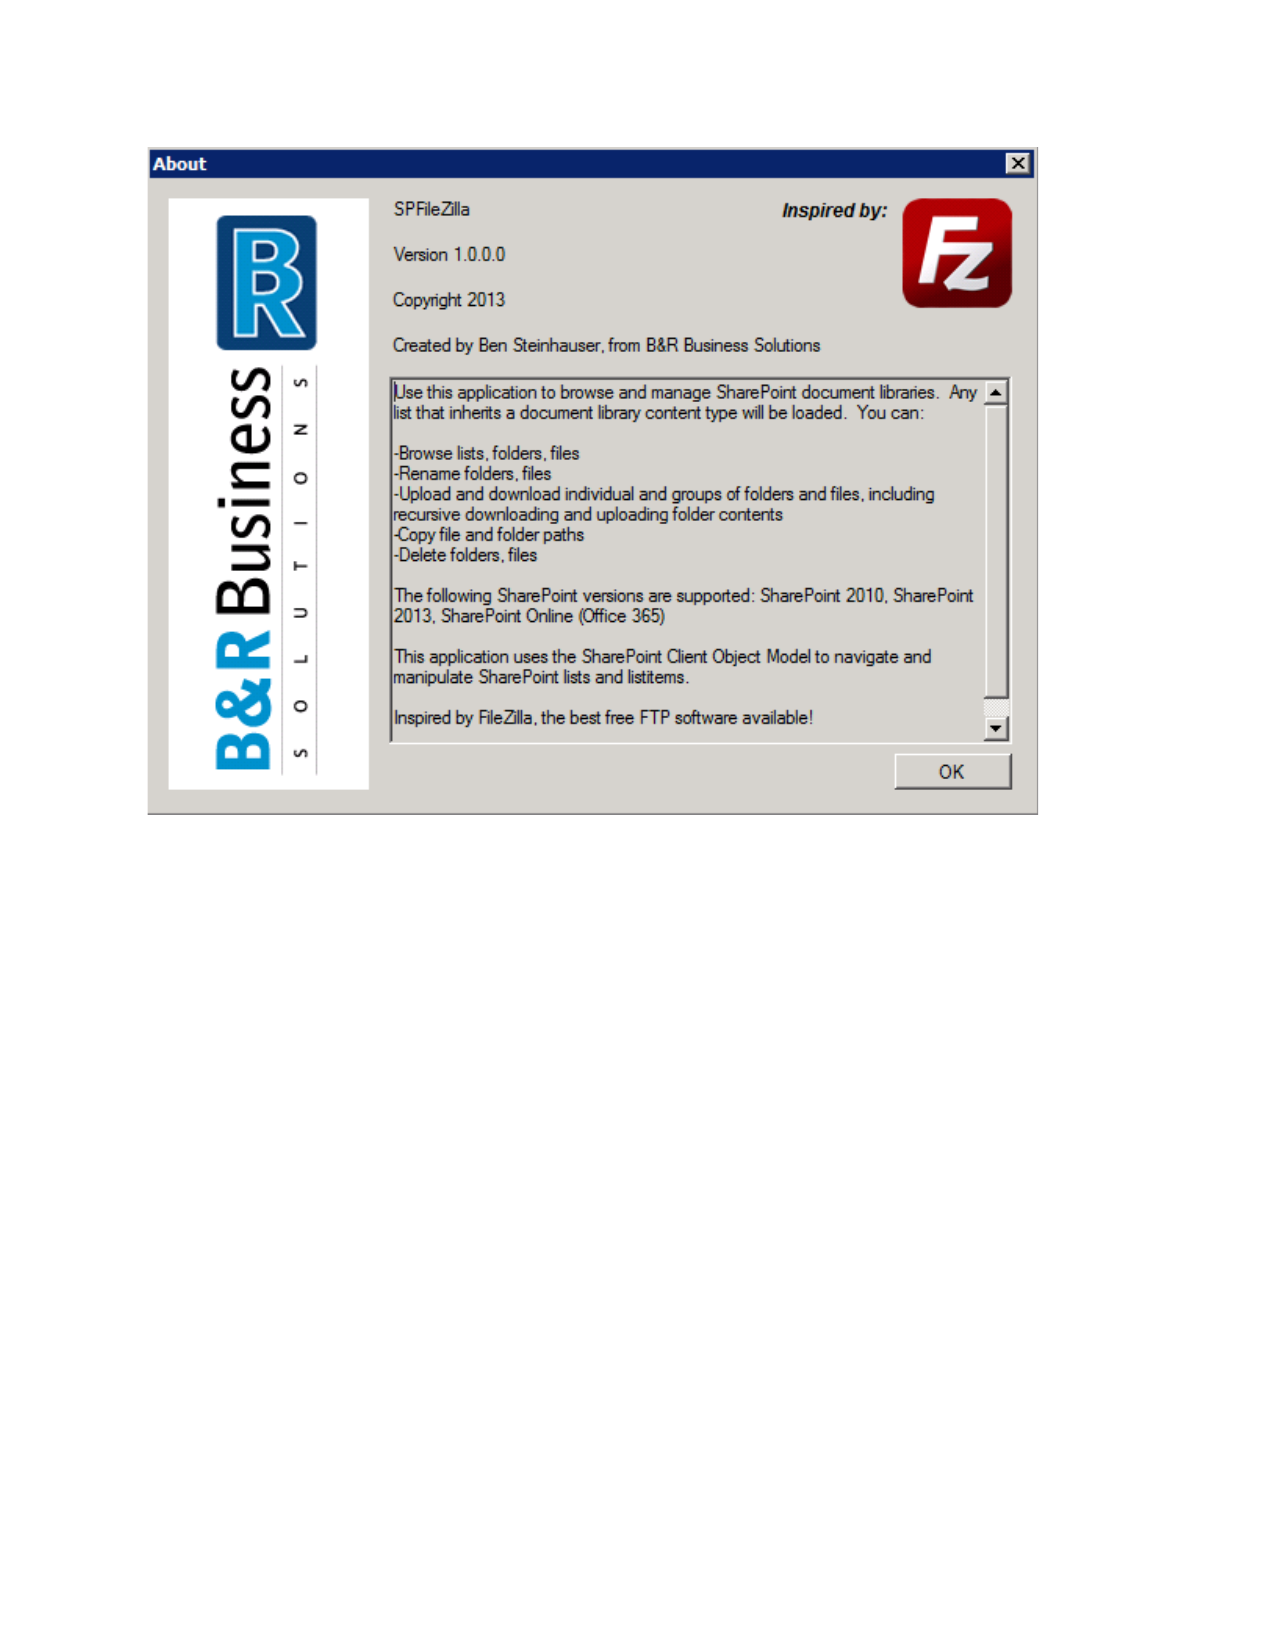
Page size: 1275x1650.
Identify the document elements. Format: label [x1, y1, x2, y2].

picture [147, 147, 1039, 815]
